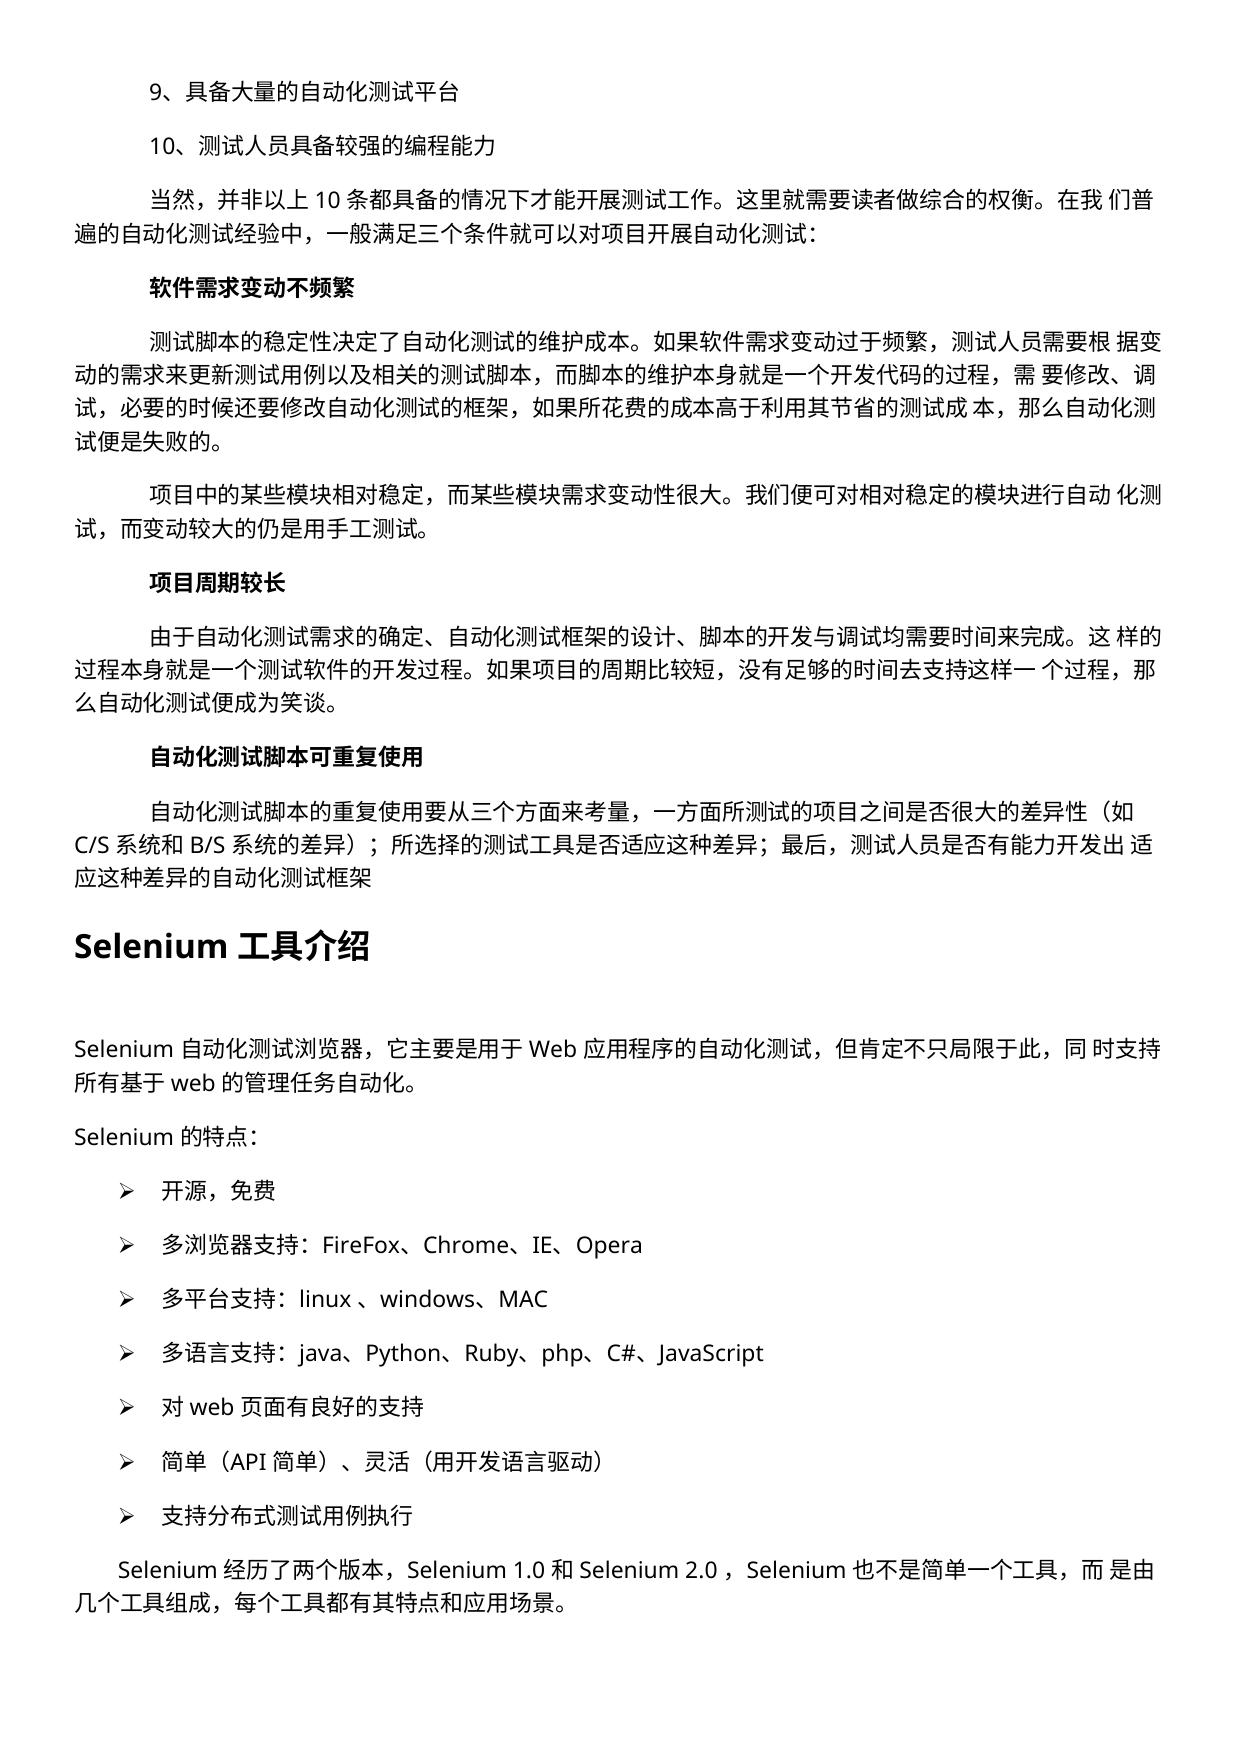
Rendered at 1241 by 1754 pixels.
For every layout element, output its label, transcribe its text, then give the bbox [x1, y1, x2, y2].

list 多语言支持：java、Python、Ruby、php、C#、JavaScript [118, 1335, 1167, 1368]
text 软件需求变动不频繁 [74, 269, 1167, 303]
text Selenium 经历了两个版本，Selenium 1.0 和 Selenium 2.0 ，Selenium 也不是简单一个工具，而 是由几个工具组成，每个工具都有其特点和应用场景。 [74, 1552, 1167, 1618]
text 9、具备大量的自动化测试平台 [74, 74, 1167, 107]
text 自动化测试脚本的重复使用要从三个方面来考量，一方面所测试的项目之间是否很大的差异性（如 C/S 系统和 B/S 系统的差异）；所选择的测试工具是否适应这种差异；最后，测试人员是否有能力开发出 适应这种差异的自动化测试框架 [74, 793, 1167, 893]
list 支持分布式测试用例执行 [118, 1498, 1167, 1531]
list 多浏览器支持：FireFox、Chrome、IE、Opera [118, 1227, 1167, 1260]
list 对 web 页面有良好的支持 [118, 1389, 1167, 1423]
list 简单（API 简单）、灵活（用开发语言驱动） [118, 1443, 1167, 1477]
text 自动化测试脚本可重复使用 [74, 739, 1167, 772]
text 由于自动化测试需求的确定、自动化测试框架的设计、脚本的开发与调试均需要时间来完成。这 样的过程本身就是一个测试软件的开发过程。如果项目的周期比较短，没有足够的时间去支持这样一 个过程，那么自动化测试便成为笑谈。 [74, 619, 1167, 718]
list 多平台支持：linux 、windows、MAC [118, 1281, 1167, 1314]
text 当然，并非以上 10 条都具备的情况下才能开展测试工作。这里就需要读者做综合的权衡。在我 们普遍的自动化测试经验中，一般满足三个条件就可以对项目开展自动化测试： [74, 182, 1167, 249]
list 开源，免费 [118, 1173, 1167, 1206]
text Selenium 的特点： [74, 1118, 1167, 1152]
text Selenium 自动化测试浏览器，它主要是用于 Web 应用程序的自动化测试，但肯定不只局限于此，同 时支持所有基于 web 的管理任务自动化。 [74, 1031, 1167, 1098]
text 项目中的某些模块相对稳定，而某些模块需求变动性很大。我们便可对相对稳定的模块进行自动 化测试，而变动较大的仍是用手工测试。 [74, 477, 1167, 544]
subtitle Selenium 工具介绍 [74, 920, 1167, 969]
text 10、测试人员具备较强的编程能力 [74, 128, 1167, 161]
text 项目周期较长 [74, 565, 1167, 598]
text 测试脚本的稳定性决定了自动化测试的维护成本。如果软件需求变动过于频繁，测试人员需要根 据变动的需求来更新测试用例以及相关的测试脚本，而脚本的维护本身就是一个开发代码的过程，需 要修改、调试，必要的时候还要修改自动化测试的框架，如果所花费的成本高于利用其节省的测试成 本，那么自动化测试便是失败的。 [74, 324, 1167, 457]
